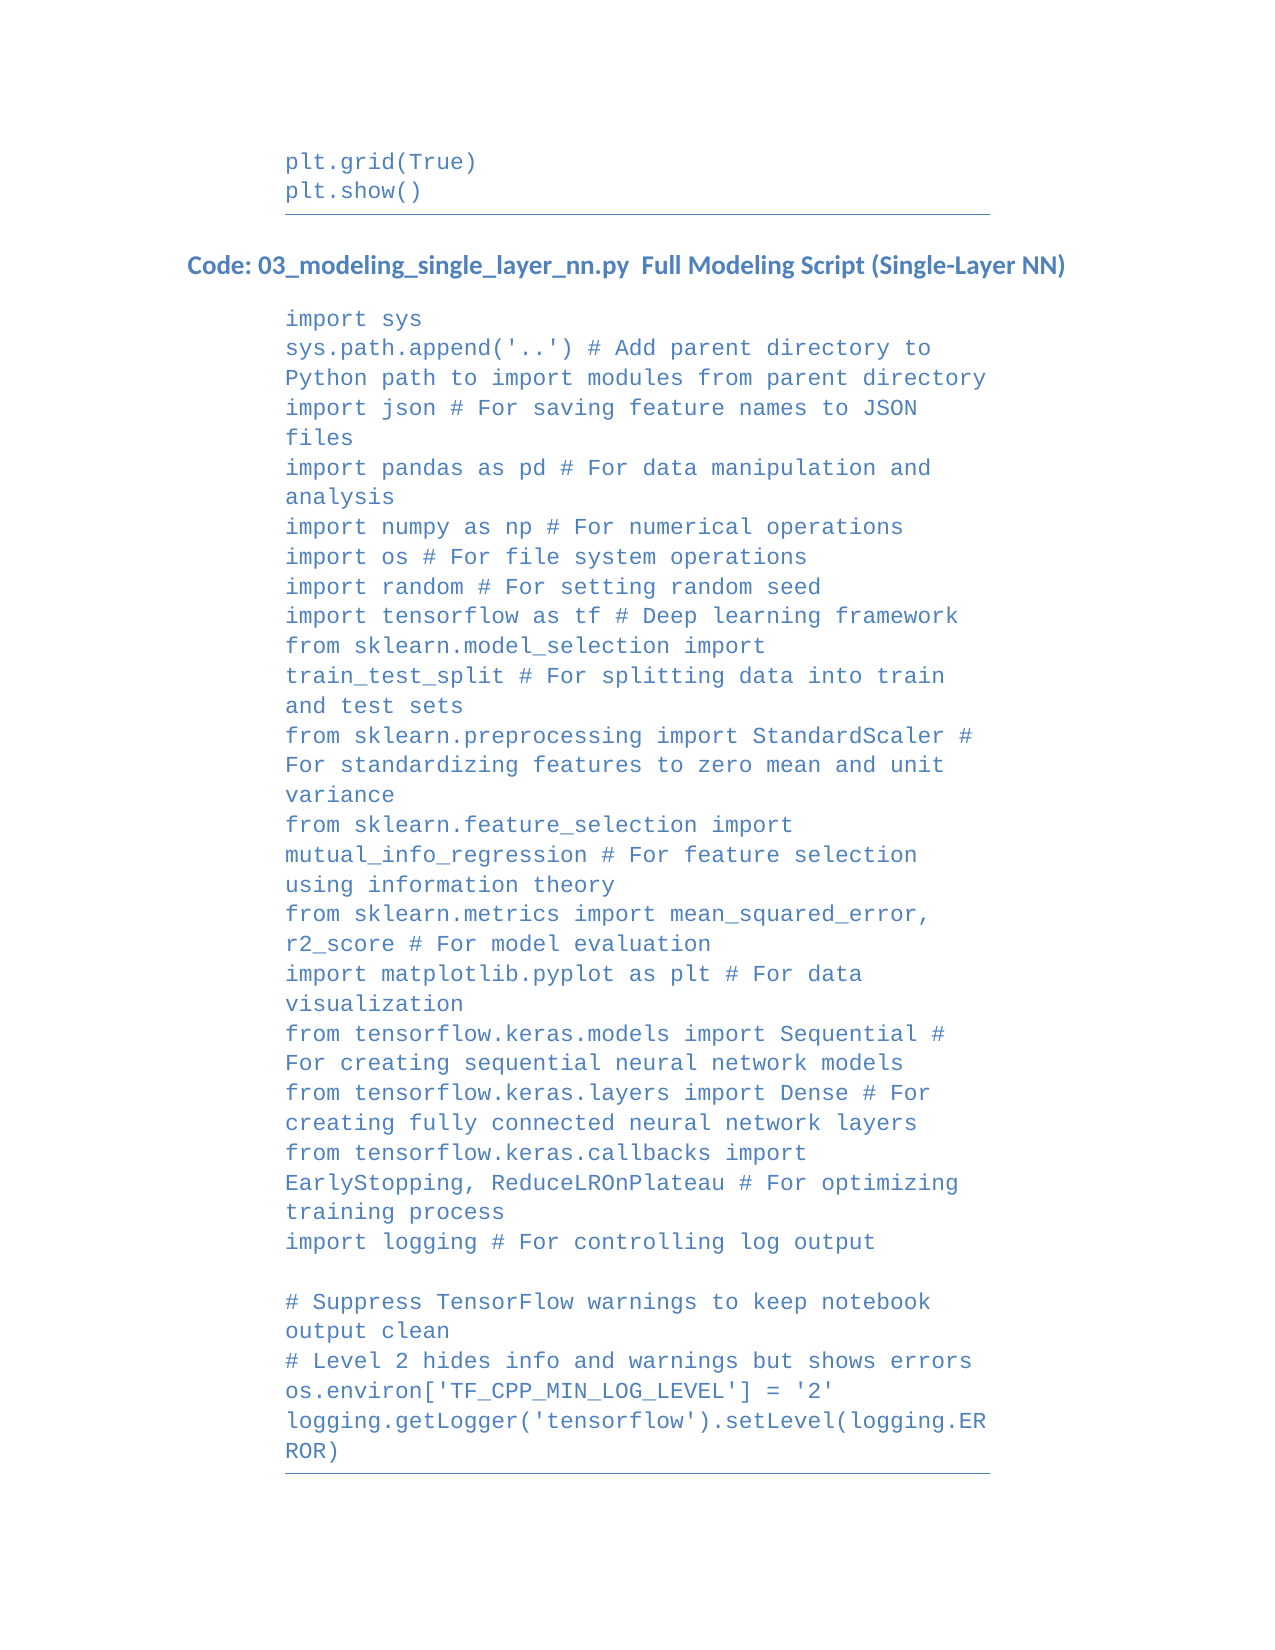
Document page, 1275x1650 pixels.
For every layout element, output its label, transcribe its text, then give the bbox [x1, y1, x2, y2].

subtitle Code: 03_modeling_single_layer_nn.py Full Modeling Script (Single-Layer NN) [187, 248, 1087, 281]
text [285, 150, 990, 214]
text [285, 307, 990, 1473]
